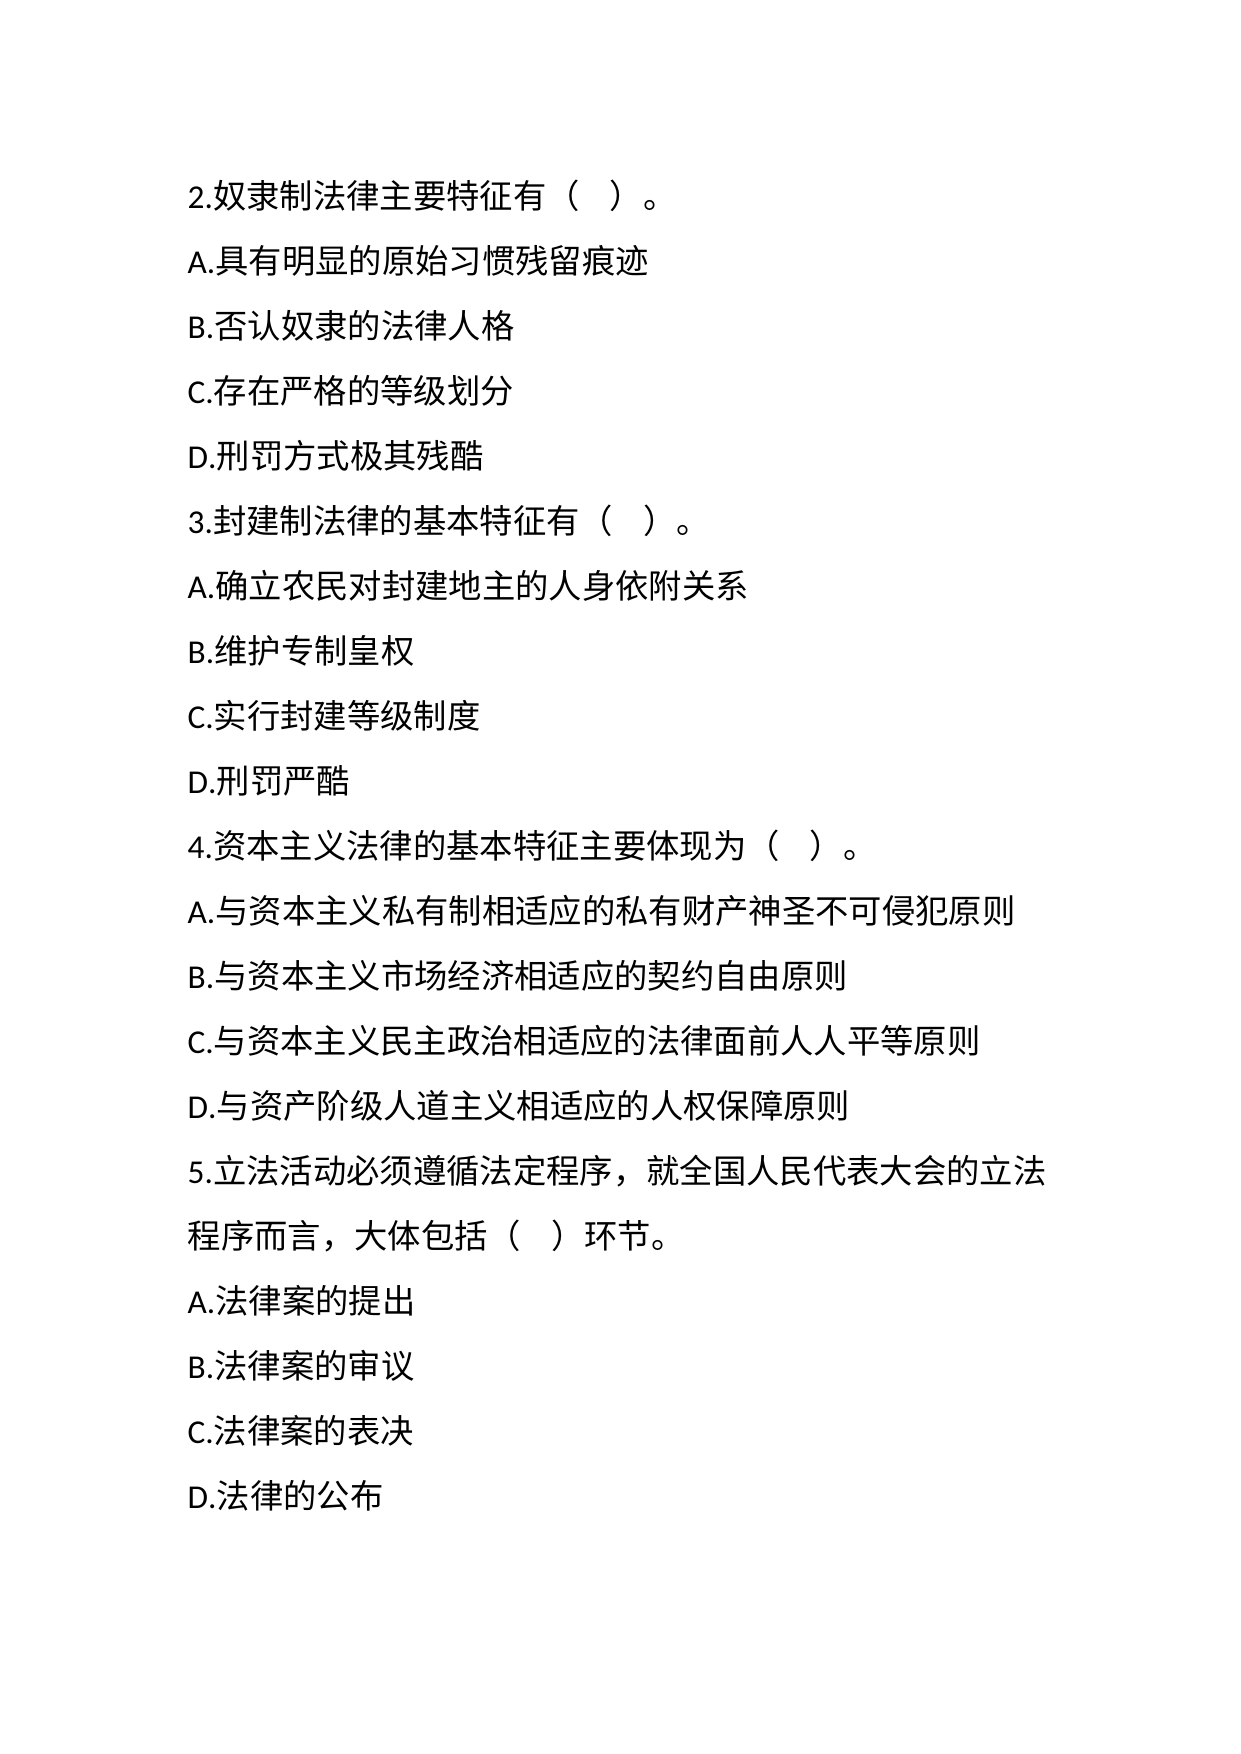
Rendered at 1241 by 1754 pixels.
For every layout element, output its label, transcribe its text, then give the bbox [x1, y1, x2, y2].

text C.与资本主义民主政治相适应的法律面前人人平等原则 [187, 1007, 1053, 1072]
text C.实行封建等级制度 [187, 682, 1053, 747]
text D.与资产阶级人道主义相适应的人权保障原则 [187, 1072, 1053, 1137]
text C.存在严格的等级划分 [187, 357, 1053, 422]
text 2.奴隶制法律主要特征有（ ）。 [187, 162, 1053, 227]
text B.否认奴隶的法律人格 [187, 292, 1053, 357]
text A.法律案的提出 [187, 1267, 1053, 1332]
text 5.立法活动必须遵循法定程序，就全国人民代表大会的立法程序而言，大体包括（ ）环节。 [187, 1137, 1053, 1267]
text D.刑罚严酷 [187, 747, 1053, 812]
text B.与资本主义市场经济相适应的契约自由原则 [187, 942, 1053, 1007]
text A.与资本主义私有制相适应的私有财产神圣不可侵犯原则 [187, 877, 1053, 942]
text A.确立农民对封建地主的人身依附关系 [187, 552, 1053, 617]
text 4.资本主义法律的基本特征主要体现为（ ）。 [187, 812, 1053, 877]
text B.法律案的审议 [187, 1332, 1053, 1397]
text A.具有明显的原始习惯残留痕迹 [187, 227, 1053, 292]
text B.维护专制皇权 [187, 617, 1053, 682]
text 3.封建制法律的基本特征有（ ）。 [187, 487, 1053, 552]
text D.法律的公布 [187, 1462, 1053, 1527]
text D.刑罚方式极其残酷 [187, 422, 1053, 487]
text C.法律案的表决 [187, 1397, 1053, 1462]
